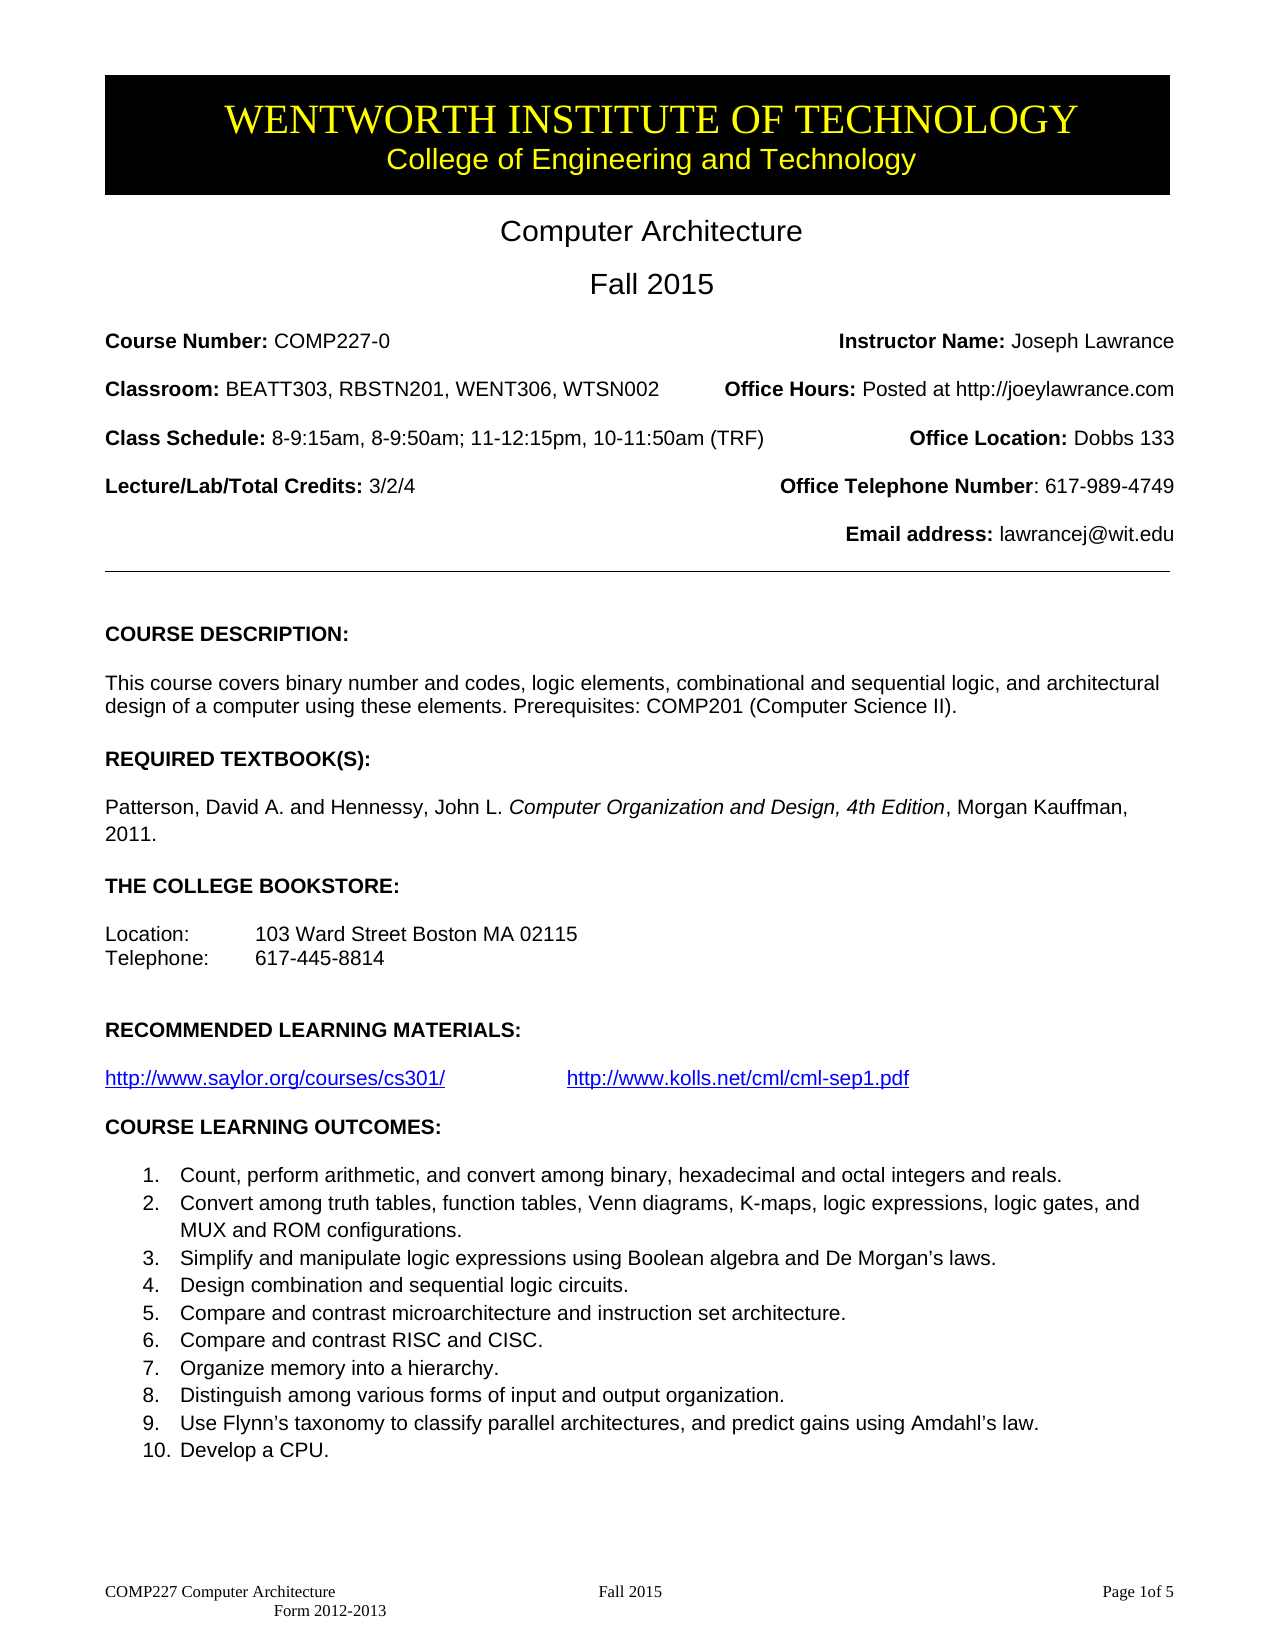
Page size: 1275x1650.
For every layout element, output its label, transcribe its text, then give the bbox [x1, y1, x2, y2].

text College of [105, 142, 1170, 176]
list Simplify and manipulate logic expressions using Boolean algebra and De Morgan’s laws. [142, 1245, 1170, 1269]
text WENTWORTH INSTITUTE OF TECHNOLOGY [105, 94, 1170, 142]
text Class Schedule: 8-9:15am, 8-9:50am; 11-12:15pm, 10-11:50am (TRF) Office Location: Dobbs 133 [105, 426, 1170, 449]
list Organize memory into a hierarchy. [142, 1355, 1170, 1379]
text Course Number: COMP227-0 Instructor Name: Joseph Lawrance [105, 329, 1170, 353]
list Compare and contrast RISC and CISC. [142, 1328, 1170, 1352]
text Fall 2015 [105, 267, 1170, 300]
list Use Flynn’s taxonomy to classify parallel architectures, and predict gains using Amdahl’s law. [142, 1410, 1170, 1434]
text This course covers binary number and codes, logic elements, combinational and sequential logic, and architectural design of a computer using these elements. Prerequisites: COMP201 (Computer Science II). [105, 670, 1170, 746]
text COURSE DESCRIPTION: [105, 622, 1170, 646]
list Compare and contrast microarchitecture and instruction set architecture. [142, 1300, 1170, 1324]
text RECOMMENDED LEARNING MATERIALS: [105, 1018, 1170, 1042]
text Telephone: 617-445-8814 [105, 946, 1170, 969]
text Classroom: BEATT303, RBSTN201, WENT306, WTSN002 Office Hours: Posted at http://joeylawrance.com [105, 377, 1170, 401]
text Lecture/Lab/Total Credits: 3/2/4 Office Telephone Number: 617-989-4749 [105, 474, 1170, 498]
list Distinguish among various forms of input and output organization. [142, 1383, 1170, 1407]
list Convert among truth tables, function tables, Venn diagrams, K-maps, logic expressions, logic gates, and MUX and ROM configurations. [142, 1190, 1170, 1242]
text Patterson, David A. and Hennessy, John L. Computer Organization and Design, 4th Edition, Morgan Kauffman, 2011. [105, 795, 1170, 846]
list Develop a CPU. [142, 1438, 1170, 1462]
text COURSE LEARNING OUTCOMES: [105, 1114, 1170, 1138]
text Location: 103 Ward Street Boston MA 02115 [105, 922, 1170, 946]
text THE COLLEGE BOOKSTORE: [105, 874, 1170, 898]
text http://www.saylor.org/courses/cs301/ http://www.kolls.net/cml/cml-sep1.pdf [105, 1066, 1170, 1090]
list Design combination and sequential logic circuits. [142, 1273, 1170, 1297]
text Email address: lawrancej@wit.edu [105, 522, 1170, 546]
text Computer Architecture [105, 214, 1170, 247]
text REQUIRED TEXTBOOK(S): [105, 746, 1170, 770]
list Count, perform arithmetic, and convert among binary, hexadecimal and octal integers and reals. [142, 1163, 1170, 1187]
